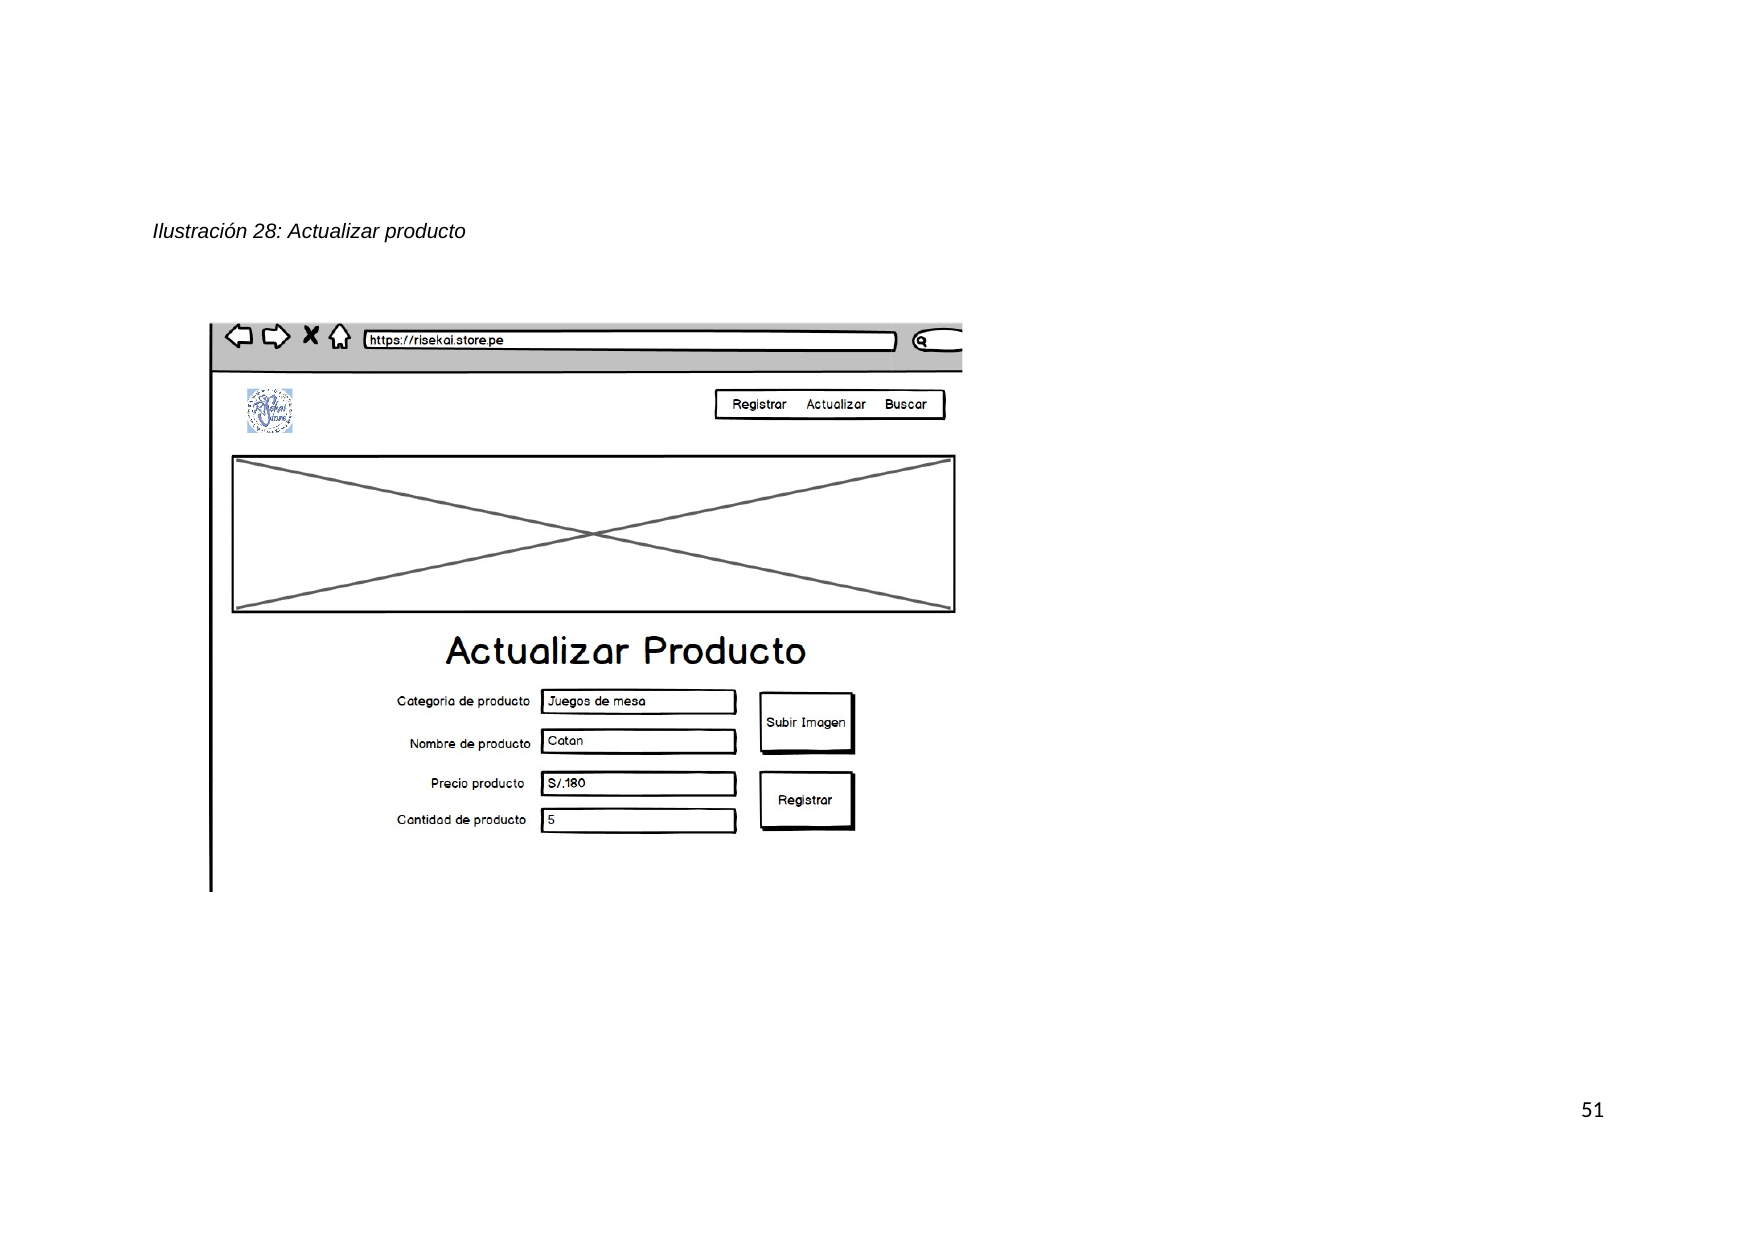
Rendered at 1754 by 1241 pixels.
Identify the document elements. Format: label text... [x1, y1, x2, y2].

picture [208, 322, 963, 892]
text Ilustración 28: Actualizar producto [152, 219, 1604, 243]
